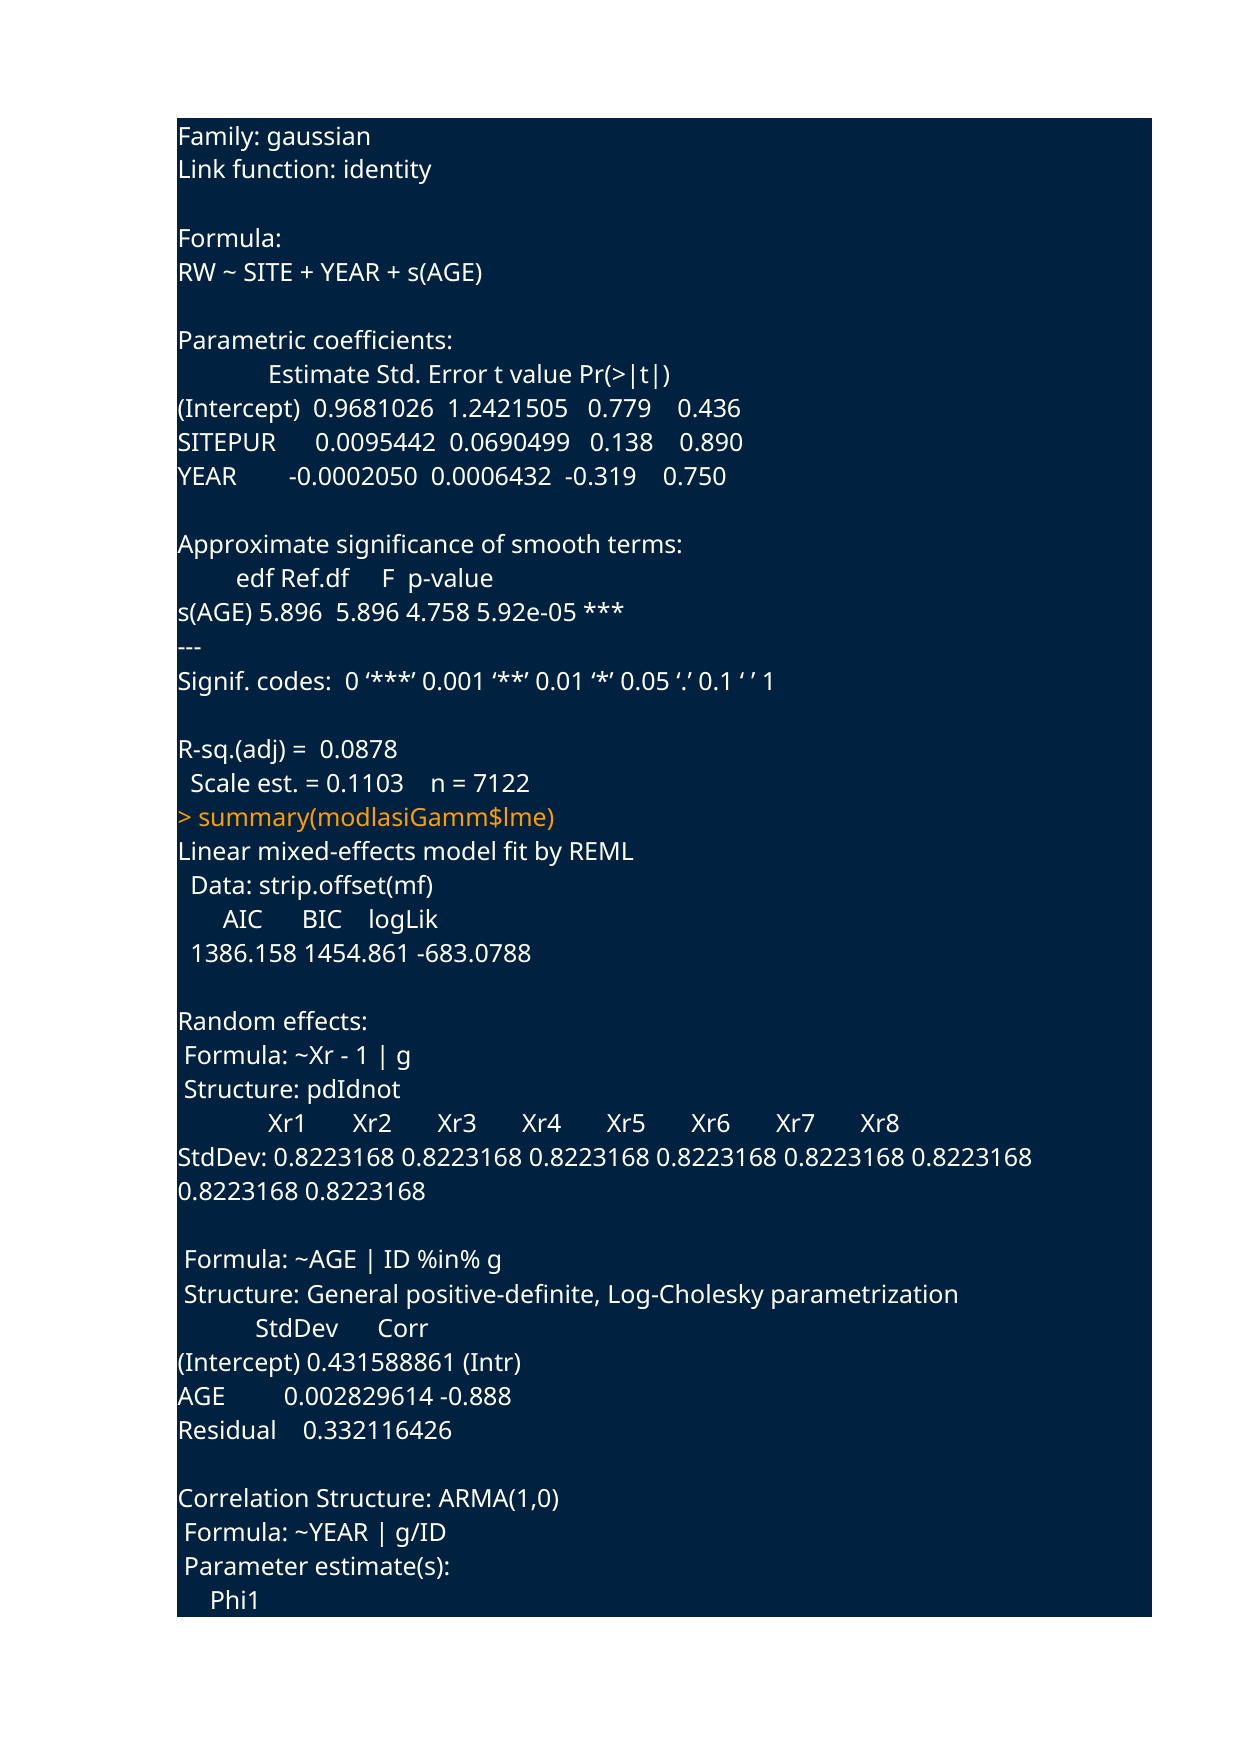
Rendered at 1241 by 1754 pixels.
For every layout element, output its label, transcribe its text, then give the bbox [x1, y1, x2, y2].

text s(AGE) 5.896 5.896 4.758 5.92e-05 *** [177, 595, 1152, 629]
text Formula: ~Xr - 1 | g [177, 1038, 1152, 1072]
text StdDev: 0.8223168 0.8223168 0.8223168 0.8223168 0.8223168 0.8223168 0.8223168 0.8223168 [177, 1140, 1152, 1208]
text Estimate Std. Error t value Pr(>|t|) [177, 357, 1152, 391]
text Approximate significance of smooth terms: [177, 527, 1152, 561]
text Signif. codes: 0 ‘***’ 0.001 ‘**’ 0.01 ‘*’ 0.05 ‘.’ 0.1 ‘ ’ 1 [177, 663, 1152, 697]
text Parameter estimate(s): [177, 1549, 1152, 1583]
text --- [177, 629, 1152, 663]
text Parametric coefficients: [177, 322, 1152, 357]
text SITEPUR 0.0095442 0.0690499 0.138 0.890 [177, 425, 1152, 459]
text 1386.158 1454.861 -683.0788 [177, 936, 1152, 970]
text Correlation Structure: ARMA(1,0) [177, 1481, 1152, 1515]
text Xr1 Xr2 Xr3 Xr4 Xr5 Xr6 Xr7 Xr8 [177, 1106, 1152, 1140]
text RW ~ SITE + YEAR + s(AGE) [177, 254, 1152, 288]
text Formula: ~AGE | ID %in% g [177, 1242, 1152, 1276]
text Structure: pdIdnot [177, 1072, 1152, 1106]
text YEAR -0.0002050 0.0006432 -0.319 0.750 [177, 459, 1152, 493]
text Family: gaussian [177, 118, 1152, 152]
text > summary(modlasiGamm$lme) [177, 799, 1152, 833]
text Random effects: [177, 1004, 1152, 1038]
text R-sq.(adj) = 0.0878 [177, 731, 1152, 765]
text Phi1 [177, 1583, 1152, 1617]
text Scale est. = 0.1103 n = 7122 [177, 765, 1152, 799]
text Link function: identity [177, 152, 1152, 186]
text Linear mixed-effects model fit by REML [177, 833, 1152, 867]
text Structure: General positive-definite, Log-Cholesky parametrization [177, 1276, 1152, 1310]
text Residual 0.332116426 [177, 1412, 1152, 1447]
text Formula: [177, 220, 1152, 254]
text (Intercept) 0.9681026 1.2421505 0.779 0.436 [177, 391, 1152, 425]
text Formula: ~YEAR | g/ID [177, 1515, 1152, 1549]
text AGE 0.002829614 -0.888 [177, 1378, 1152, 1412]
text (Intercept) 0.431588861 (Intr) [177, 1344, 1152, 1378]
text edf Ref.df F p-value [177, 561, 1152, 595]
text Data: strip.offset(mf) [177, 867, 1152, 902]
text StdDev Corr [177, 1310, 1152, 1344]
text AIC BIC logLik [177, 902, 1152, 936]
